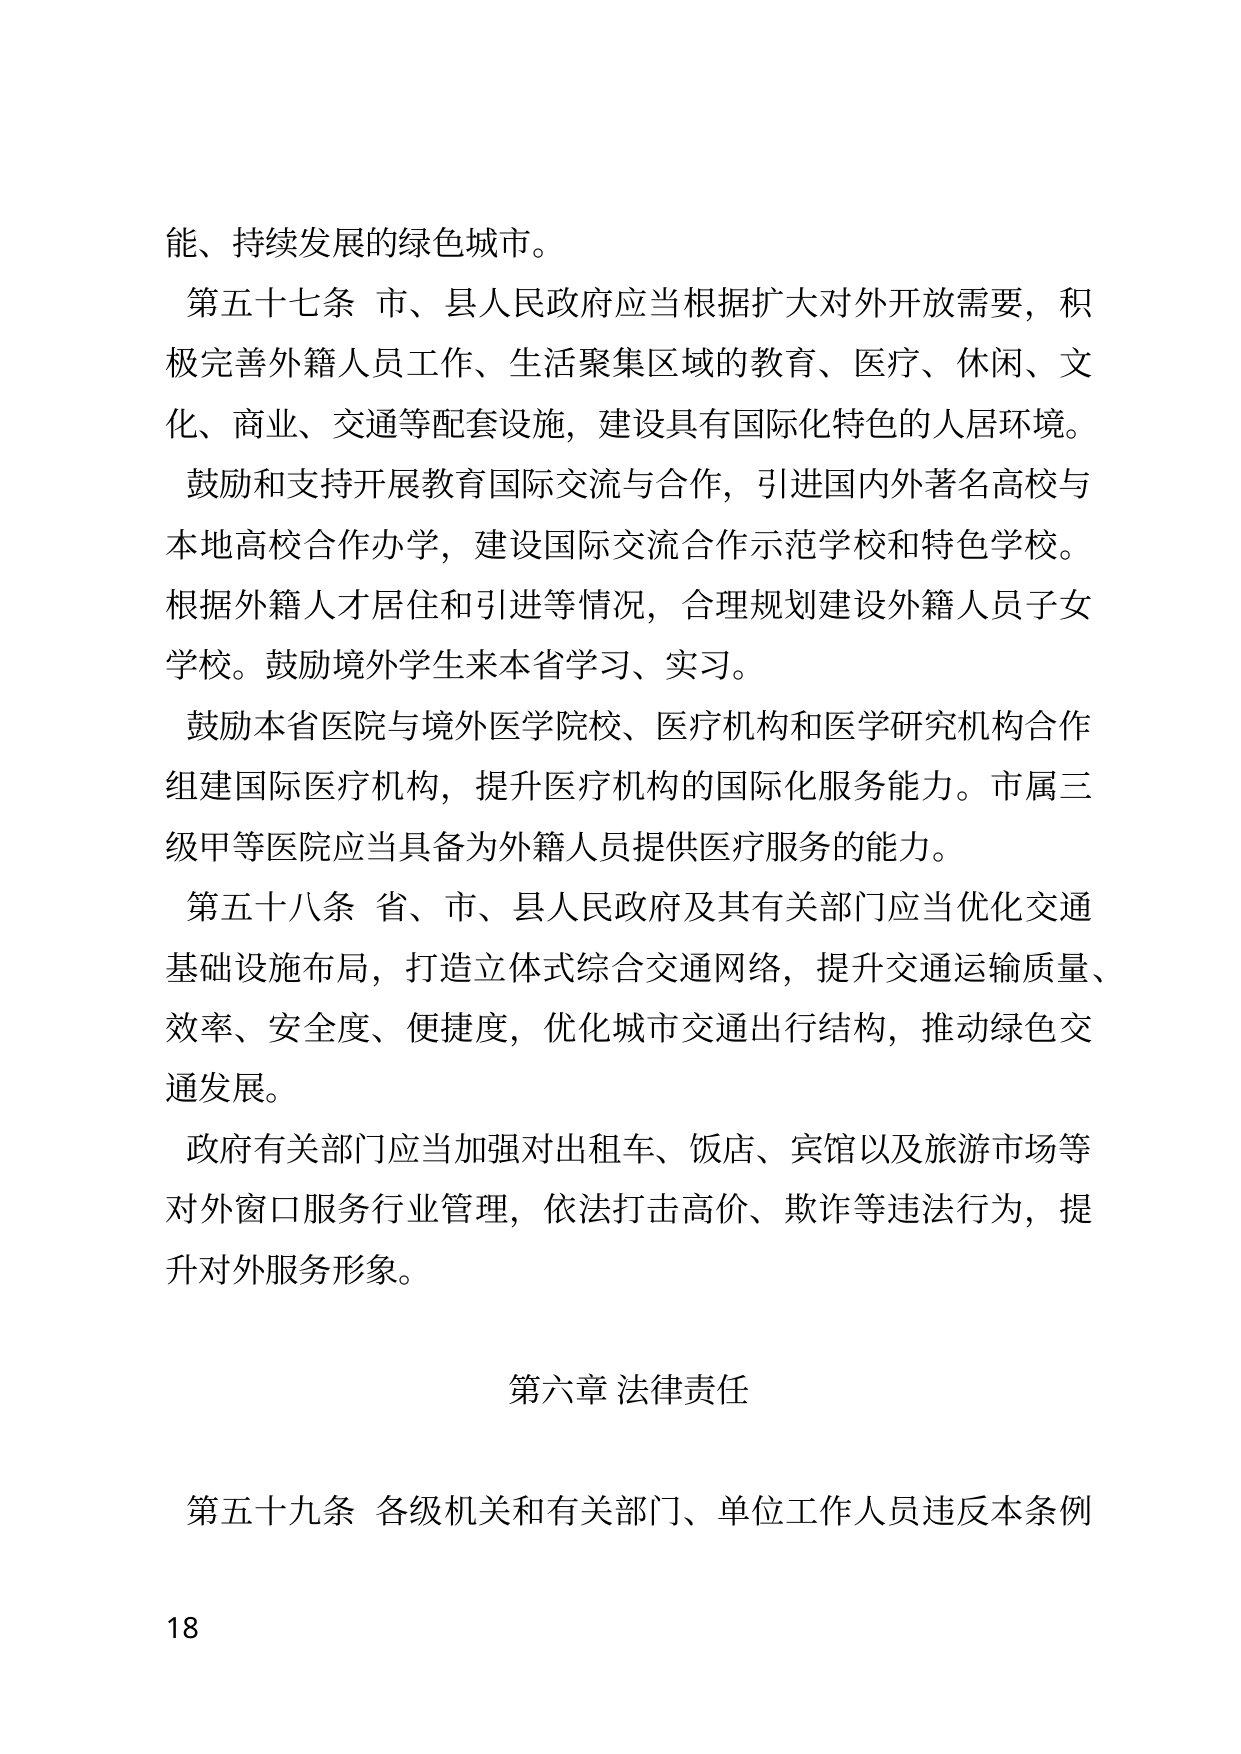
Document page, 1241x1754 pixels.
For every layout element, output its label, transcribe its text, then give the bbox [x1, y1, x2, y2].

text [165, 207, 1093, 267]
text 第五十八条 省、市、县人民政府及其有关部门应当优化交通基础设施布局，打造立体式综合交通网络，提升交通运输质量、效率、安全度、便捷度，优化城市交通出行结构，推动绿色交通发展。 [165, 871, 1093, 1113]
text 第六章 法律责任 [165, 1354, 1093, 1415]
text 第五十七条 市、县人民政府应当根据扩大对外开放需要，积极完善外籍人员工作、生活聚集区域的教育、医疗、休闲、文化、商业、交通等配套设施，建设具有国际化特色的人居环境。 [165, 267, 1093, 448]
text 鼓励和支持开展教育国际交流与合作，引进国内外著名高校与本地高校合作办学，建设国际交流合作示范学校和特色学校。根据外籍人才居住和引进等情况，合理规划建设外籍人员子女学校。鼓励境外学生来本省学习、实习。 [165, 448, 1093, 690]
text 鼓励本省医院与境外医学院校、医疗机构和医学研究机构合作组建国际医疗机构，提升医疗机构的国际化服务能力。市属三级甲等医院应当具备为外籍人员提供医疗服务的能力。 [165, 690, 1093, 871]
text 政府有关部门应当加强对出租车、饭店、宾馆以及旅游市场等对外窗口服务行业管理，依法打击高价、欺诈等违法行为，提升对外服务形象。 [165, 1113, 1093, 1294]
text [165, 1475, 1093, 1536]
